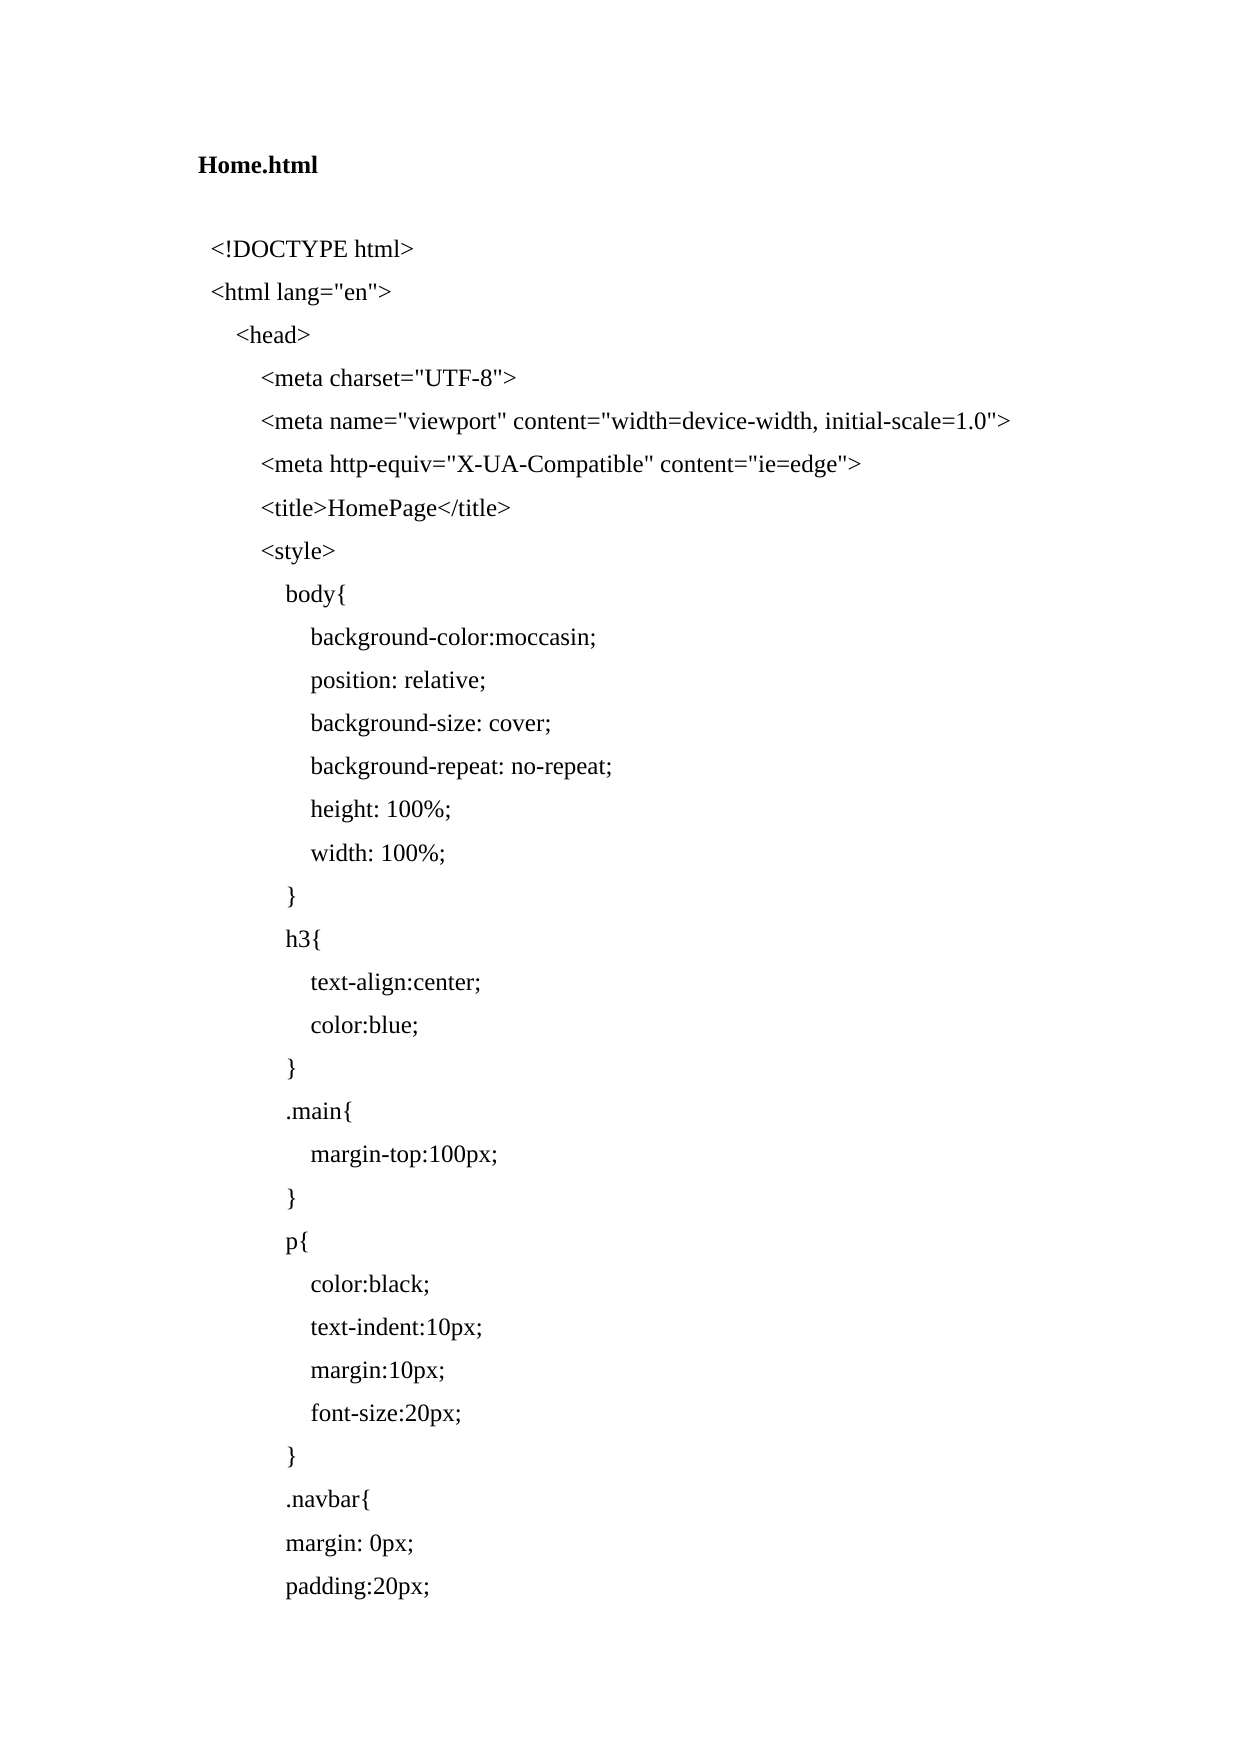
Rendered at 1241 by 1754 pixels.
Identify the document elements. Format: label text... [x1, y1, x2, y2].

text font-size:20px; [210, 1398, 1090, 1427]
text <head> [210, 320, 1090, 349]
text } [210, 881, 1090, 909]
text p{ [210, 1226, 1090, 1254]
text <meta name="viewport" content="width=device-width, initial-scale=1.0"> [210, 406, 1090, 435]
text } [210, 1441, 1090, 1470]
text text-align:center; [210, 967, 1090, 996]
text <meta http-equiv="X-UA-Compatible" content="ie=edge"> [210, 449, 1090, 478]
text background-size: cover; [210, 708, 1090, 737]
text <!DOCTYPE html> [210, 234, 1090, 263]
text } [210, 1183, 1090, 1211]
text color:blue; [210, 1010, 1090, 1039]
text background-color:moccasin; [210, 622, 1090, 651]
text padding:20px; [210, 1571, 1090, 1599]
text position: relative; [210, 665, 1090, 694]
text .navbar{ [210, 1484, 1090, 1513]
text text-indent:10px; [210, 1312, 1090, 1341]
text <title>HomePage</title> [210, 493, 1090, 521]
text <html lang="en"> [210, 277, 1090, 306]
text <style> [210, 536, 1090, 564]
subtitle Home.html [198, 150, 1090, 179]
text color:black; [210, 1269, 1090, 1298]
text margin-top:100px; [210, 1139, 1090, 1168]
text .main{ [210, 1096, 1090, 1125]
text height: 100%; [210, 794, 1090, 823]
text margin:10px; [210, 1355, 1090, 1384]
text } [210, 1053, 1090, 1082]
text background-repeat: no-repeat; [210, 751, 1090, 780]
text margin: 0px; [210, 1528, 1090, 1556]
text body{ [210, 579, 1090, 608]
text <meta charset="UTF-8"> [210, 363, 1090, 392]
text width: 100%; [210, 838, 1090, 866]
text h3{ [210, 924, 1090, 953]
